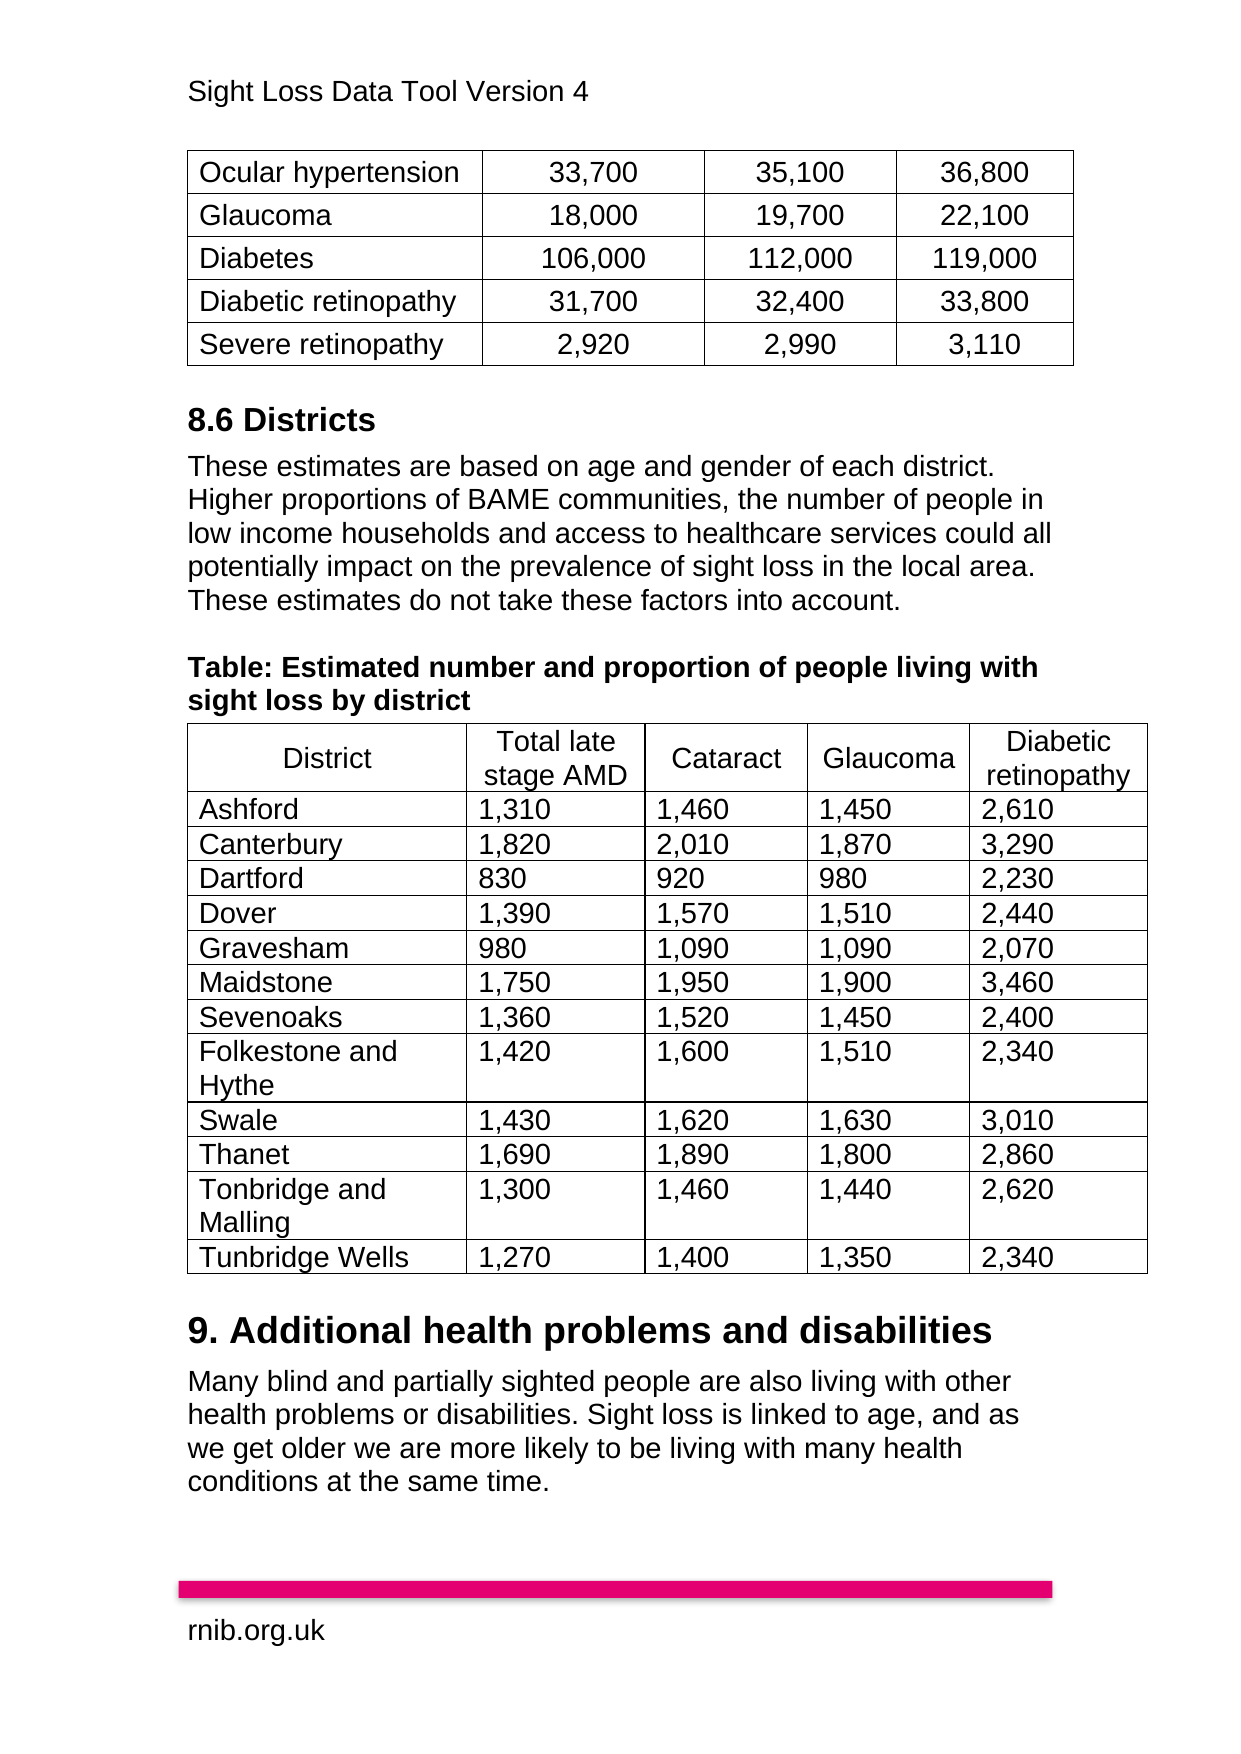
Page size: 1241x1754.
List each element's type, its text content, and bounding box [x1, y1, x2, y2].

table_cell 1,510 [808, 896, 969, 929]
table_cell 1,360 [467, 1000, 644, 1033]
table_cell 830 [467, 861, 644, 895]
table_cell Severe retinopathy [188, 323, 482, 365]
table_cell 1,090 [808, 931, 969, 964]
table_cell Glaucoma [188, 194, 482, 236]
table_header Glaucoma [808, 724, 969, 791]
table_cell 1,820 [467, 827, 644, 860]
table_cell Ocular hypertension [188, 151, 482, 193]
subtitle 8.6 Districts [187, 400, 1053, 438]
table_cell 1,600 [646, 1034, 807, 1101]
table_cell Diabetes [188, 237, 482, 279]
table_cell 1,510 [808, 1034, 969, 1101]
subtitle 9. Additional health problems and disabilities [187, 1308, 1053, 1351]
table_cell 2,230 [970, 861, 1147, 895]
table_cell 920 [646, 861, 807, 895]
table_cell 1,390 [467, 896, 644, 929]
table_cell 2,620 [970, 1172, 1147, 1239]
table_cell 2,340 [970, 1034, 1147, 1101]
table_cell 2,340 [970, 1240, 1147, 1273]
table_cell 33,700 [483, 151, 704, 193]
table_cell Tunbridge Wells [188, 1240, 466, 1273]
table_cell 2,440 [970, 896, 1147, 929]
table_cell Canterbury [188, 827, 466, 860]
table_cell 1,750 [467, 965, 644, 999]
table_cell 1,400 [646, 1240, 807, 1273]
table_cell Maidstone [188, 965, 466, 999]
table_cell 36,800 [897, 151, 1073, 193]
table_cell 2,400 [970, 1000, 1147, 1033]
table_cell 106,000 [483, 237, 704, 279]
table_cell 3,290 [970, 827, 1147, 860]
table_cell 1,440 [808, 1172, 969, 1239]
table_header Cataract [646, 724, 807, 791]
table_cell 19,700 [705, 194, 896, 236]
table_cell Swale [188, 1103, 466, 1136]
table_cell 1,520 [646, 1000, 807, 1033]
table_cell 22,100 [897, 194, 1073, 236]
table_cell 31,700 [483, 280, 704, 322]
table_cell 1,090 [646, 931, 807, 964]
table_cell 112,000 [705, 237, 896, 279]
table_cell 2,920 [483, 323, 704, 365]
table_cell 1,460 [646, 1172, 807, 1239]
table_cell 1,800 [808, 1137, 969, 1171]
table_cell 1,870 [808, 827, 969, 860]
table_cell 1,460 [646, 792, 807, 826]
table_header Total late stage AMD [467, 724, 644, 791]
table_cell 2,860 [970, 1137, 1147, 1171]
table_cell Gravesham [188, 931, 466, 964]
text Many blind and partially sighted people are also living with other health problems or disabilities. Sight loss is linked to age, and as we get older we are more likely to be living with many health conditions at the same time. [187, 1363, 1053, 1498]
table_cell 1,310 [467, 792, 644, 826]
table_cell Ashford [188, 792, 466, 826]
table_header Diabetic retinopathy [970, 724, 1147, 791]
table_cell 2,610 [970, 792, 1147, 826]
table_cell 1,570 [646, 896, 807, 929]
table_header District [188, 724, 466, 791]
table_cell 980 [808, 861, 969, 895]
table_cell 1,950 [646, 965, 807, 999]
table_cell 2,010 [646, 827, 807, 860]
table_cell 35,100 [705, 151, 896, 193]
table_cell 1,690 [467, 1137, 644, 1171]
table_cell 1,350 [808, 1240, 969, 1273]
table_cell 2,070 [970, 931, 1147, 964]
table_cell 980 [467, 931, 644, 964]
table_cell 1,630 [808, 1103, 969, 1136]
text These estimates are based on age and gender of each district. Higher proportions of BAME communities, the number of people in low income households and access to healthcare services could all potentially impact on the prevalence of sight loss in the local area. These estimates do not take these factors into account. [187, 448, 1053, 616]
table_cell 1,420 [467, 1034, 644, 1101]
table_cell 18,000 [483, 194, 704, 236]
table_cell 1,300 [467, 1172, 644, 1239]
table_cell 3,460 [970, 965, 1147, 999]
table_cell Dover [188, 896, 466, 929]
table_cell Diabetic retinopathy [188, 280, 482, 322]
table_cell 32,400 [705, 280, 896, 322]
table_cell 1,450 [808, 1000, 969, 1033]
subtitle Table: Estimated number and proportion of people living with sight loss by district [187, 650, 1053, 717]
table_cell Thanet [188, 1137, 466, 1171]
table_cell Folkestone and Hythe [188, 1034, 466, 1101]
table_cell 1,430 [467, 1103, 644, 1136]
table_cell 1,900 [808, 965, 969, 999]
table_cell Dartford [188, 861, 466, 895]
table_cell 1,620 [646, 1103, 807, 1136]
table_cell 1,890 [646, 1137, 807, 1171]
table_cell Sevenoaks [188, 1000, 466, 1033]
table_cell 119,000 [897, 237, 1073, 279]
table_cell 2,990 [705, 323, 896, 365]
table_cell 1,450 [808, 792, 969, 826]
table_cell 3,110 [897, 323, 1073, 365]
table_cell 1,270 [467, 1240, 644, 1273]
table_cell Tonbridge and Malling [188, 1172, 466, 1239]
table_cell 3,010 [970, 1103, 1147, 1136]
table_cell 33,800 [897, 280, 1073, 322]
